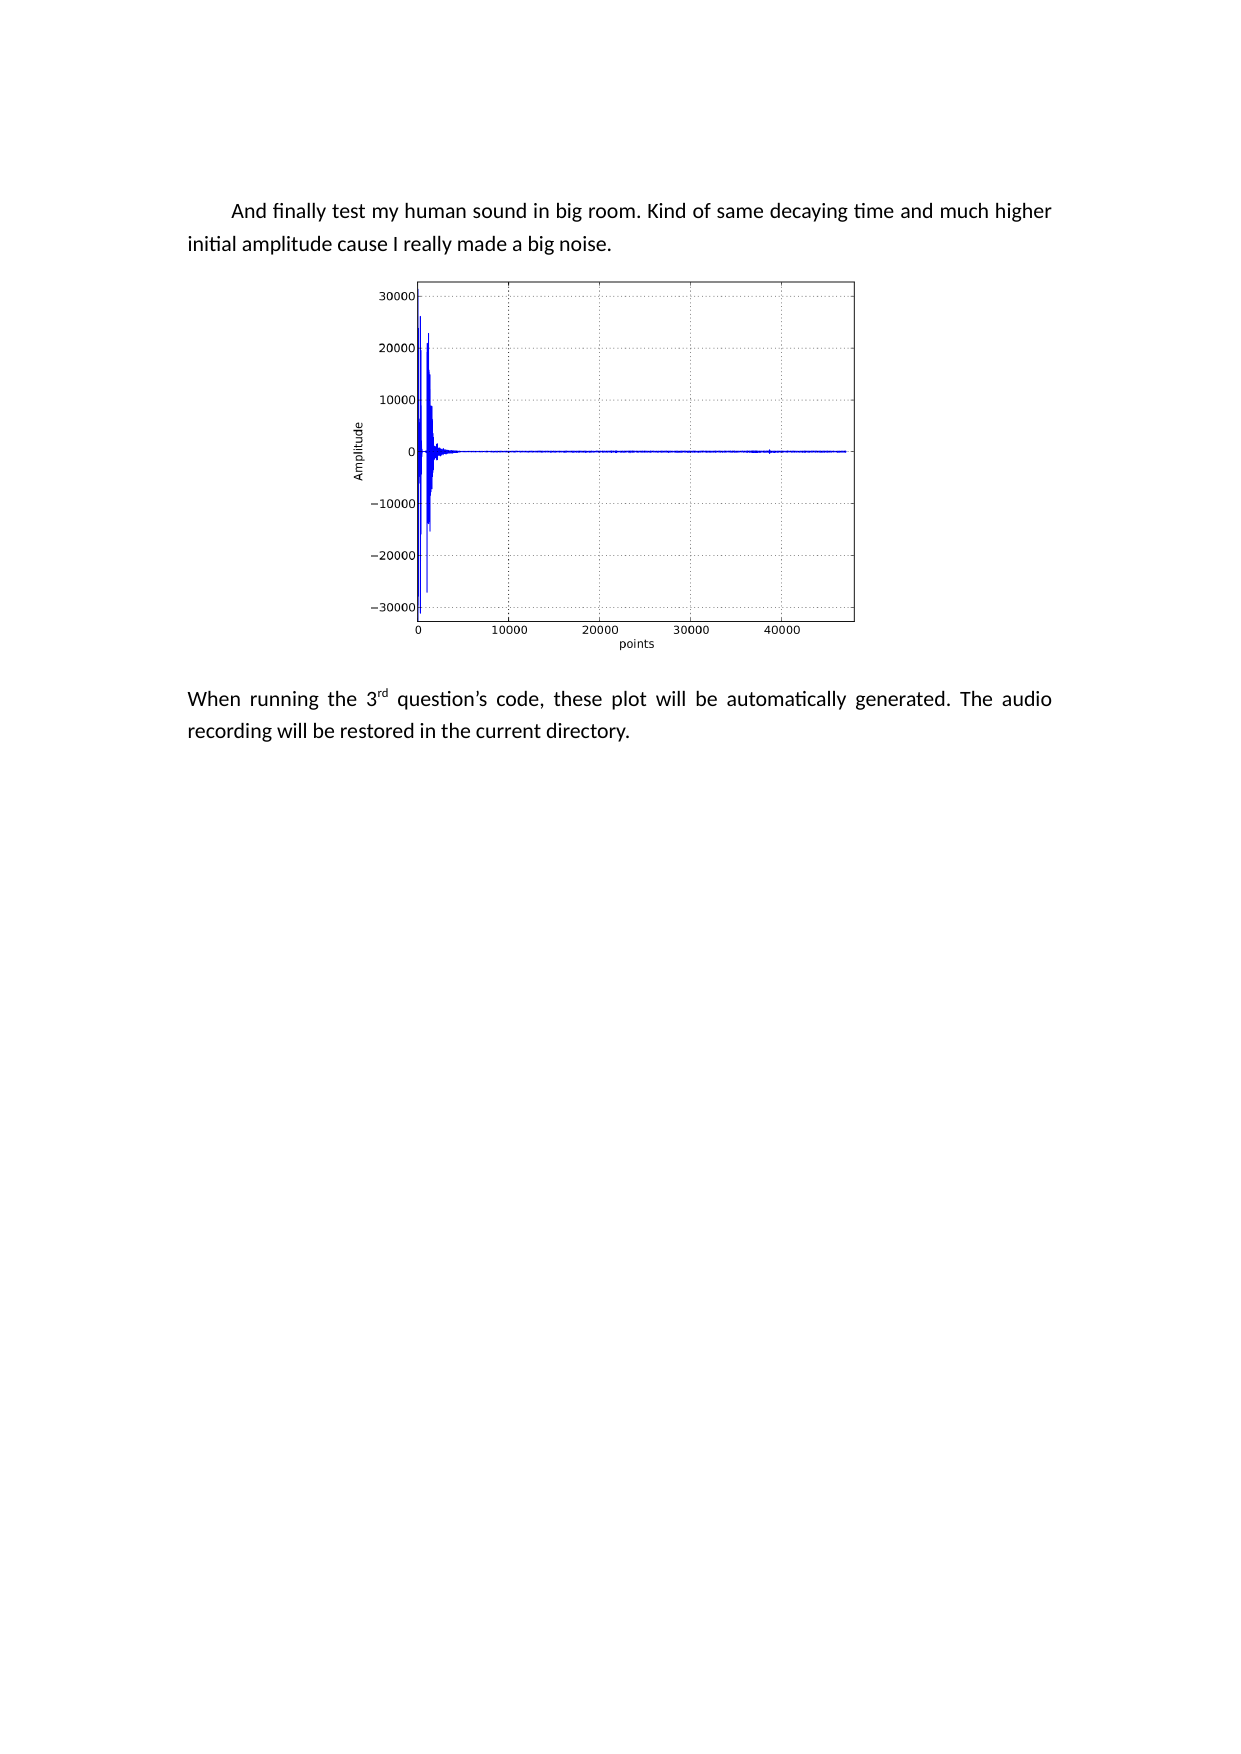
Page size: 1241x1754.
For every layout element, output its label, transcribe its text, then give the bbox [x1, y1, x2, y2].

text When running the 3rd question’s code, these plot will be automatically generated. The audio recording will be restored in the current directory. [187, 682, 1053, 747]
picture [349, 259, 892, 656]
text And finally test my human sound in big room. Kind of same decaying time and much higher initial amplitude cause I really made a big noise. [187, 194, 1053, 259]
